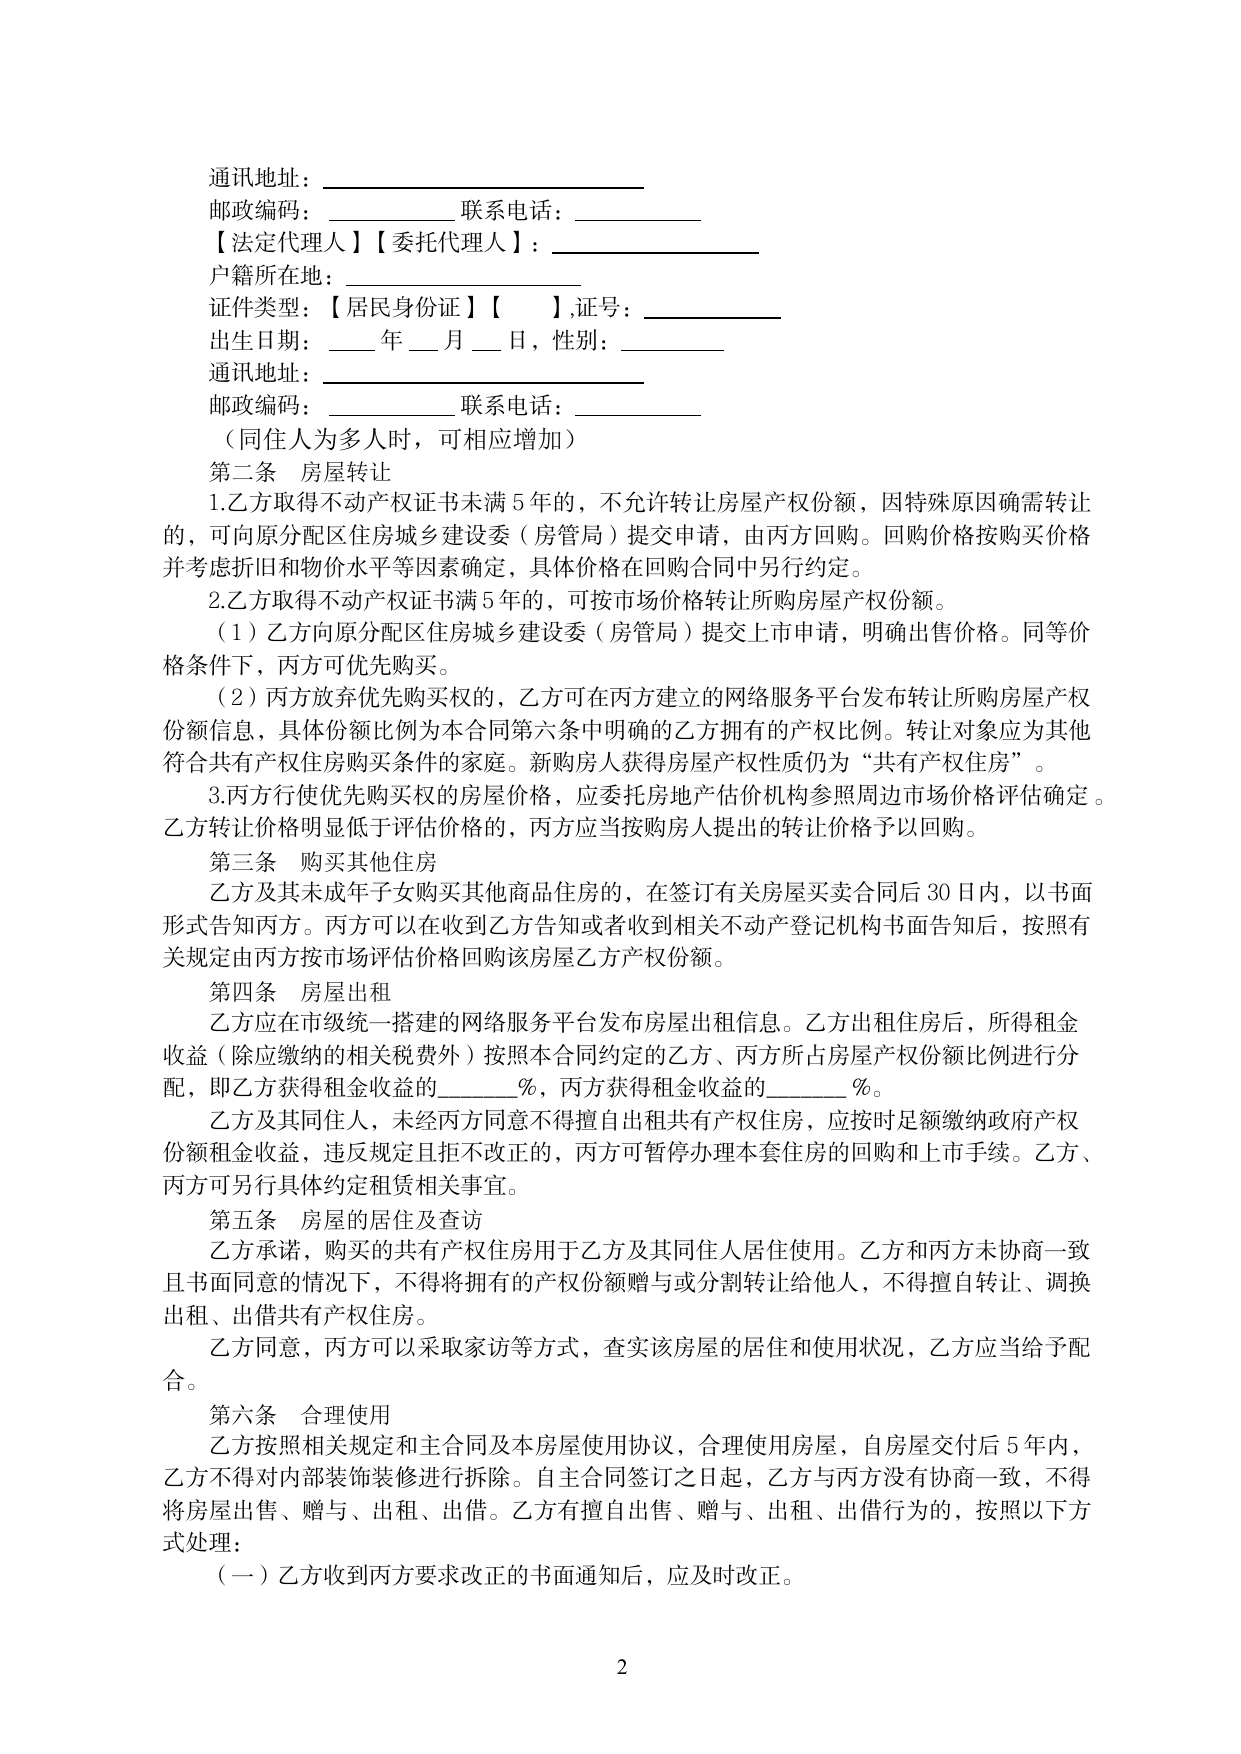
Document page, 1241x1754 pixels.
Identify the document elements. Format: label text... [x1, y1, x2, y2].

text 通讯地址： [162, 162, 1093, 194]
text 2.乙方取得不动产权证书满5年的，可按市场价格转让所购房屋产权份额。 [162, 584, 1093, 617]
text 乙方同意，丙方可以采取家访等方式，查实该房屋的居住和使用状况，乙方应当给予配合。 [162, 1332, 1093, 1397]
text 1.乙方取得不动产权证书未满5年的，不允许转让房屋产权份额，因特殊原因确需转让的，可向原分配区住房城乡建设委（房管局）提交申请，由丙方回购。回购价格按购买价格并考虑折旧和物价水平等因素确定，具体价格在回购合同中另行约定。 [162, 487, 1093, 584]
text 第二条 房屋转让 [162, 454, 1093, 487]
text 通讯地址： [162, 357, 1093, 389]
text （2）丙方放弃优先购买权的，乙方可在丙方建立的网络服务平台发布转让所购房屋产权份额信息，具体份额比例为本合同第六条中明确的乙方拥有的产权比例。转让对象应为其他符合共有产权住房购买条件的家庭。新购房人获得房屋产权性质仍为“共有产权住房”。 [162, 682, 1093, 779]
text （一）乙方收到丙方要求改正的书面通知后，应及时改正。 [162, 1559, 1093, 1592]
text 乙方应在市级统一搭建的网络服务平台发布房屋出租信息。乙方出租住房后，所得租金收益（除应缴纳的相关税费外）按照本合同约定的乙方、丙方所占房屋产权份额比例进行分配，即乙方获得租金收益的_______%，丙方获得租金收益的_______ %。 [162, 1007, 1093, 1104]
text 邮政编码： 联系电话： [162, 389, 1093, 422]
text 乙方及其同住人，未经丙方同意不得擅自出租共有产权住房，应按时足额缴纳政府产权份额租金收益，违反规定且拒不改正的，丙方可暂停办理本套住房的回购和上市手续。乙方、丙方可另行具体约定租赁相关事宜。 [162, 1104, 1093, 1202]
text 第三条 购买其他住房 [162, 844, 1093, 877]
text 第五条 房屋的居住及查访 [162, 1202, 1093, 1234]
text 乙方承诺，购买的共有产权住房用于乙方及其同住人居住使用。乙方和丙方未协商一致且书面同意的情况下，不得将拥有的产权份额赠与或分割转让给他人，不得擅自转让、调换、出租、出借共有产权住房。 [162, 1234, 1093, 1332]
text 户籍所在地： [162, 259, 1093, 292]
text 3.丙方行使优先购买权的房屋价格，应委托房地产估价机构参照周边市场价格评估确定。乙方转让价格明显低于评估价格的，丙方应当按购房人提出的转让价格予以回购。 [162, 779, 1093, 844]
text 乙方及其未成年子女购买其他商品住房的，在签订有关房屋买卖合同后30日内，以书面形式告知丙方。丙方可以在收到乙方告知或者收到相关不动产登记机构书面告知后，按照有关规定由丙方按市场评估价格回购该房屋乙方产权份额。 [162, 877, 1093, 974]
text 乙方按照相关规定和主合同及本房屋使用协议，合理使用房屋，自房屋交付后5年内，乙方不得对内部装饰装修进行拆除。自主合同签订之日起，乙方与丙方没有协商一致，不得将房屋出售、赠与、出租、出借。乙方有擅自出售、赠与、出租、出借行为的，按照以下方式处理： [162, 1429, 1093, 1559]
text 第四条 房屋出租 [162, 974, 1093, 1007]
text 证件类型：【居民身份证】【 】,证号： [162, 292, 1093, 324]
text 第六条 合理使用 [162, 1397, 1093, 1429]
text 出生日期： 年 月 日，性别： [162, 324, 1093, 357]
text 【法定代理人】【委托代理人】： [162, 227, 1093, 259]
text 邮政编码： 联系电话： [162, 194, 1093, 227]
text （1）乙方向原分配区住房城乡建设委（房管局）提交上市申请，明确出售价格。同等价格条件下，丙方可优先购买。 [162, 617, 1093, 682]
text （同住人为多人时，可相应增加） [162, 422, 1093, 454]
